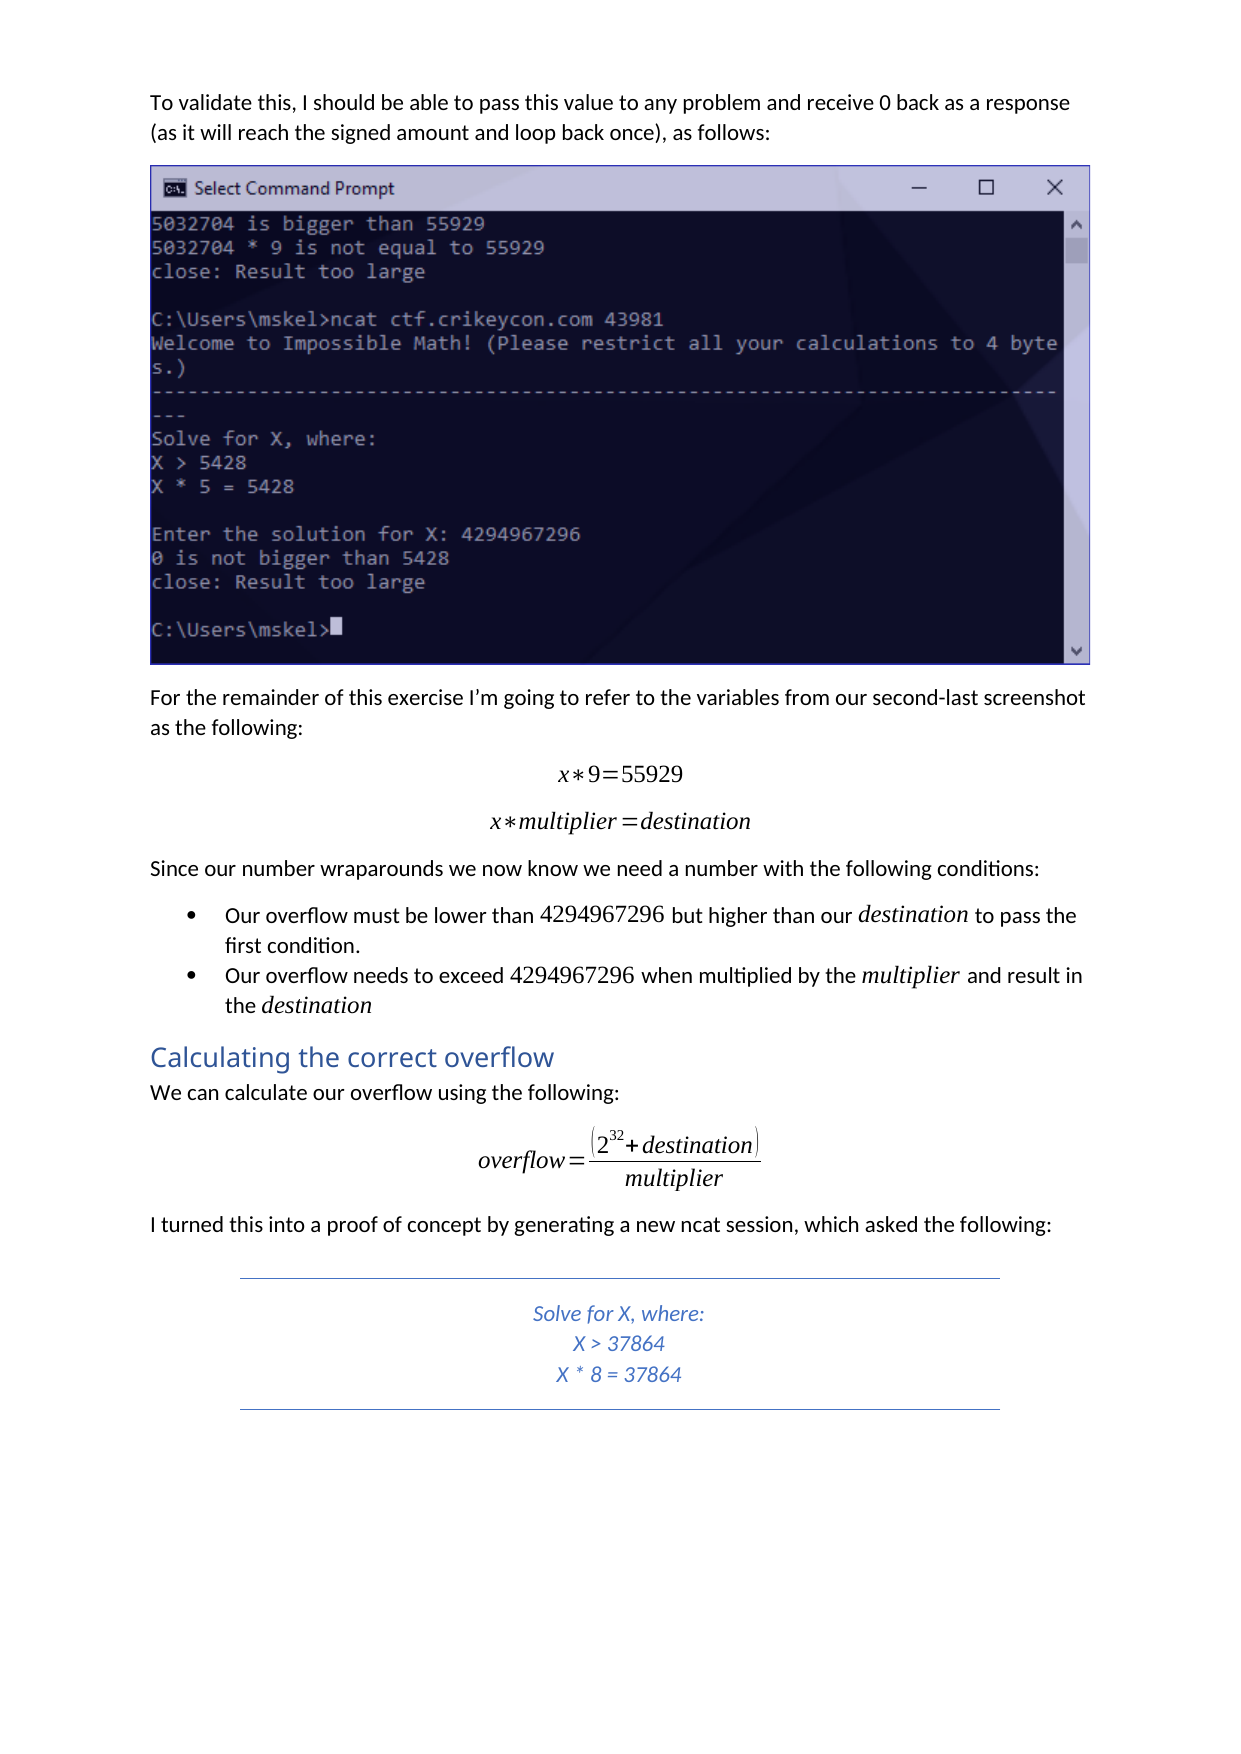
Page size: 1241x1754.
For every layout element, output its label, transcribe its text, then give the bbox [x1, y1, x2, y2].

picture [150, 165, 1091, 665]
text We can calculate our overflow using the following: [150, 1078, 1090, 1106]
text To validate this, I should be able to pass this value to any problem and receive 0 back as a response (as it will reach the signed amount and loop back once), as follows: [150, 88, 1090, 146]
text Solve for X, where: X > 37864 X * 8 = 37864 [240, 1279, 1000, 1409]
text I turned this into a proof of concept by generating a new ncat session, which asked the following: [150, 1210, 1090, 1238]
text For the remainder of this exercise I’m going to refer to the variables from our second-last screenshot as the following: [150, 683, 1090, 741]
subtitle Calculating the correct overflow [150, 1038, 1090, 1075]
list Our overflow must be lower than but higher than our to pass the first condition. [187, 901, 1090, 959]
list Our overflow needs to exceed when multiplied by the and result in the [187, 961, 1090, 1019]
text Since our number wraparounds we now know we need a number with the following conditions: [150, 854, 1090, 882]
